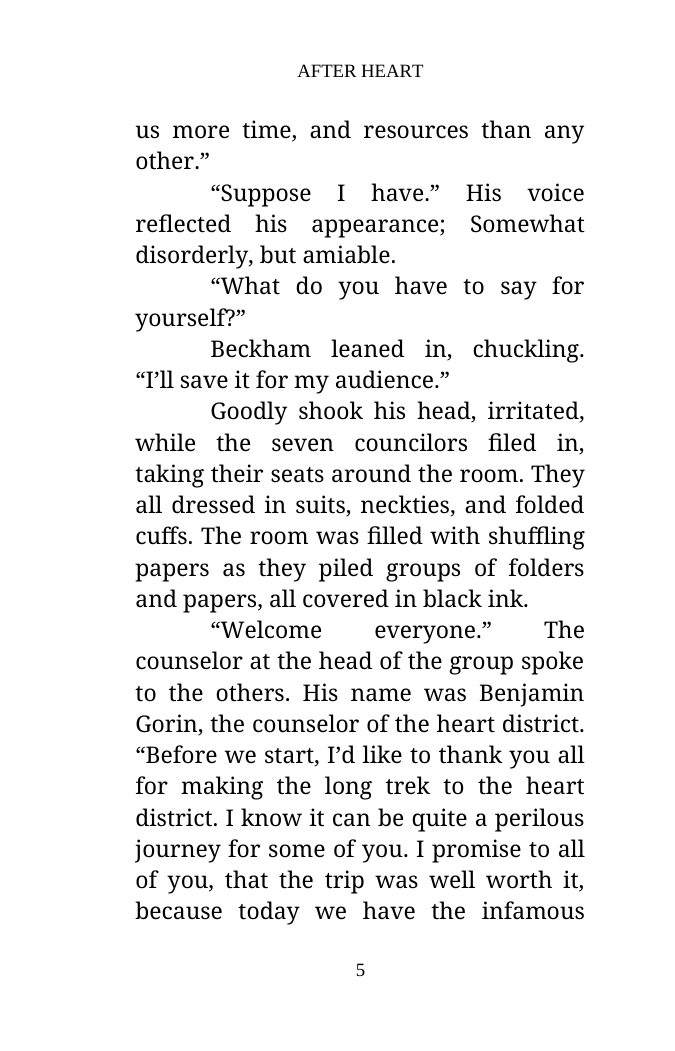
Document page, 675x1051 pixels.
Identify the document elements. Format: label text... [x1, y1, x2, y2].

text “Suppose I have.” His voice reflected his appearance; Somewhat disorderly, but amiable. [135, 176, 585, 270]
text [135, 114, 585, 176]
text “What do you have to say for yourself?” [135, 270, 585, 333]
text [135, 614, 585, 926]
text Beckham leaned in, chuckling. “I’ll save it for my audience.” [135, 333, 585, 395]
text Goodly shook his head, irritated, while the seven councilors filed in, taking their seats around the room. They all dressed in suits, neckties, and folded cuffs. The room was filled with shuffling papers as they piled groups of folders and papers, all covered in black ink. [135, 395, 585, 614]
